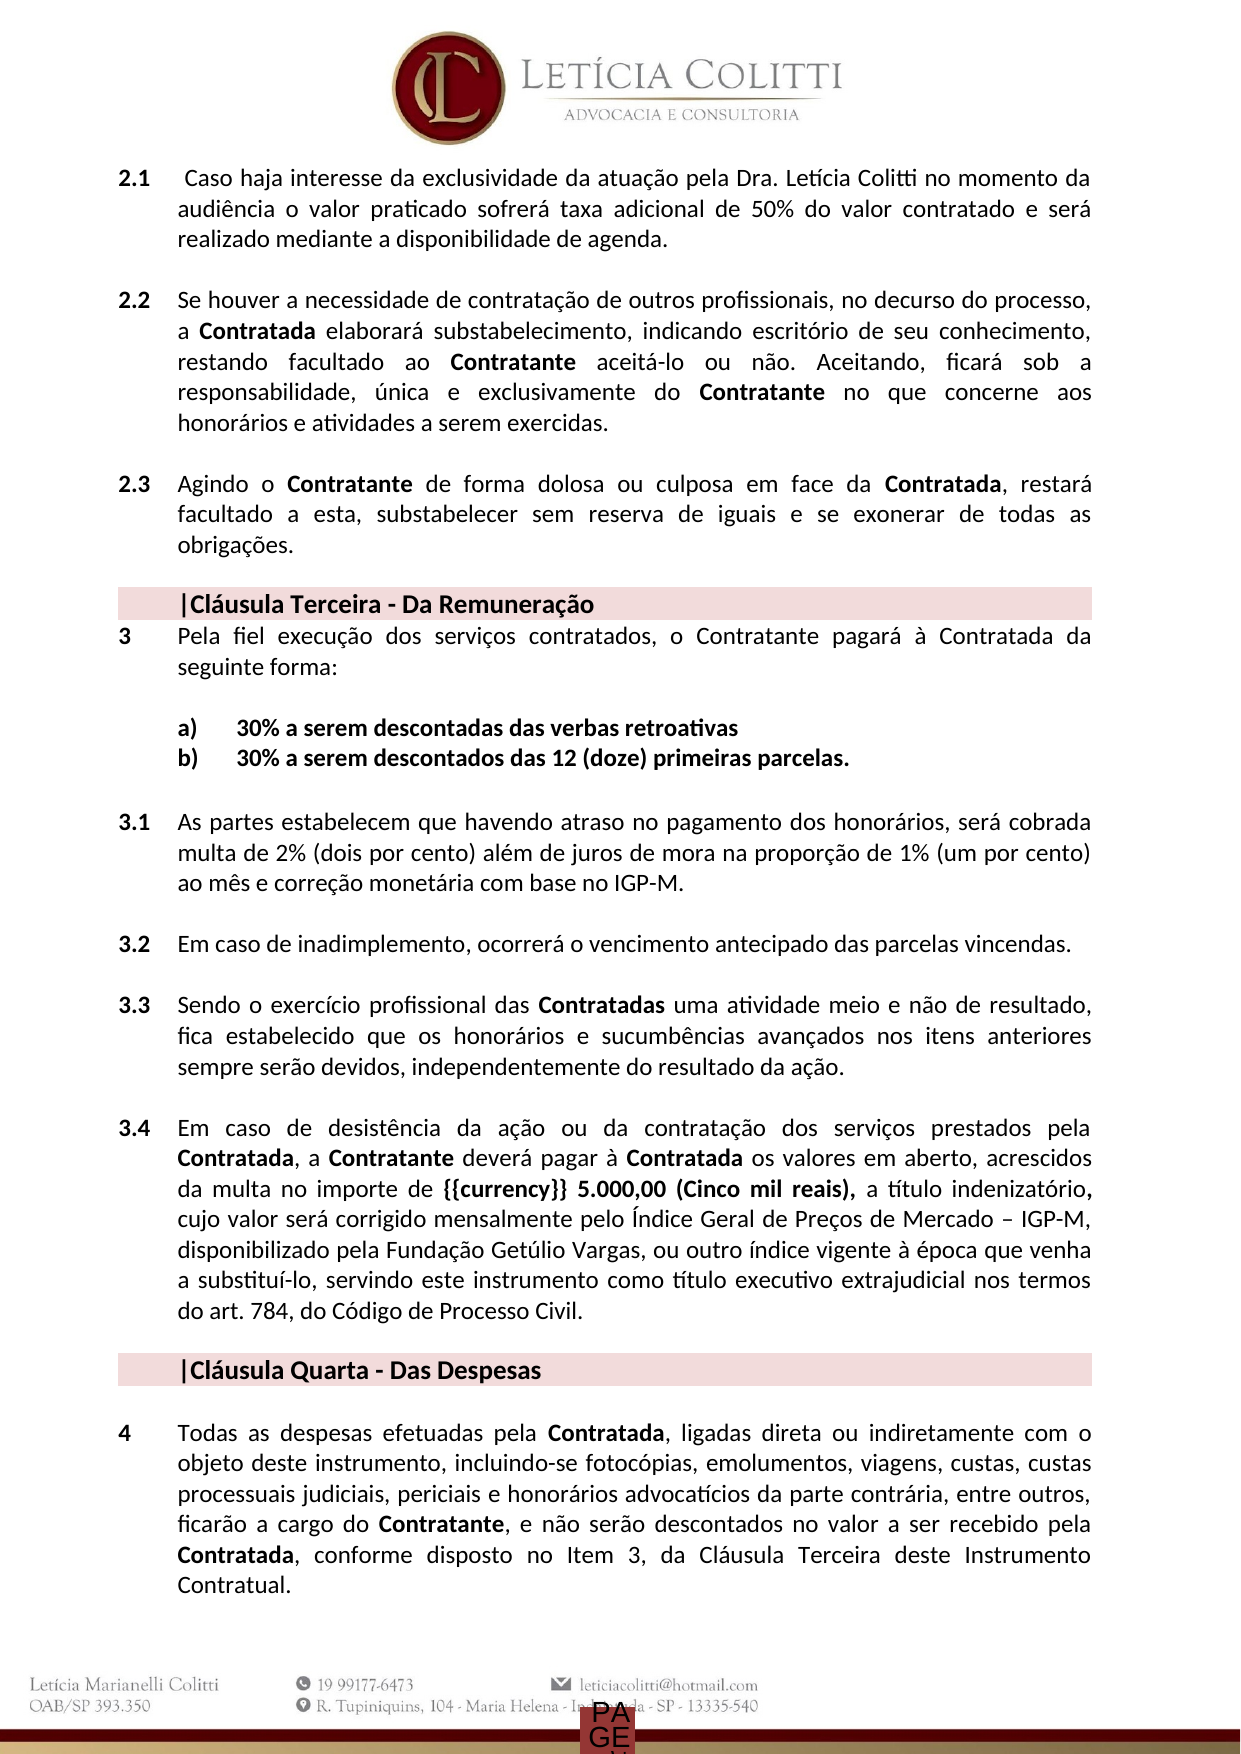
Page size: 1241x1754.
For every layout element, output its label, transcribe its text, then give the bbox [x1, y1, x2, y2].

text |Cláusula Quarta - Das Despesas [118, 1353, 1092, 1386]
list 30% a serem descontadas das verbas retroativas [177, 712, 1092, 742]
picture [0, 2, 1241, 1754]
list 30% a serem descontados das 12 (doze) primeiras parcelas. [177, 742, 1092, 773]
list Sendo o exercício profissional das Contratadas uma atividade meio e não de resultado, fica estabelecido que os honorários e sucumbências avançados nos itens anteriores sempre serão devidos, independentemente do resultado da ação. [118, 989, 1092, 1081]
subtitle Pela fiel execução dos serviços contratados, o Contratante pagará à Contratada da seguinte forma: [118, 620, 1092, 681]
list Em caso de inadimplemento, ocorrerá o vencimento antecipado das parcelas vincendas. [118, 928, 1092, 959]
list As partes estabelecem que havendo atraso no pagamento dos honorários, será cobrada multa de 2% (dois por cento) além de juros de mora na proporção de 1% (um por cento) ao mês e correção monetária com base no IGP-M. [118, 806, 1092, 898]
list Todas as despesas efetuadas pela Contratada, ligadas direta ou indiretamente com o objeto deste instrumento, incluindo-se fotocópias, emolumentos, viagens, custas, custas processuais judiciais, periciais e honorários advocatícios da parte contrária, entre outros, ficarão a cargo do Contratante, e não serão descontados no valor a ser recebido pela Contratada, conforme disposto no Item 3, da Cláusula Terceira deste Instrumento Contratual. [118, 1417, 1092, 1600]
text |Cláusula Terceira - Da Remuneração [118, 587, 1092, 620]
subtitle Agindo o Contratante de forma dolosa ou culposa em face da Contratada, restará facultado a esta, substabelecer sem reserva de iguais e se exonerar de todas as obrigações. [118, 468, 1092, 559]
list Em caso de desistência da ação ou da contratação dos serviços prestados pela Contratada, a Contratante deverá pagar à Contratada os valores em aberto, acrescidos da multa no importe de {{currency}} 5.000,00 (Cinco mil reais), a título indenizatório, cujo valor será corrigido mensalmente pelo Índice Geral de Preços de Mercado – IGP-M, disponibilizado pela Fundação Getúlio Vargas, ou outro índice vigente à época que venha a substituí-lo, servindo este instrumento como título executivo extrajudicial nos termos do art. 784, do Código de Processo Civil. [118, 1112, 1092, 1325]
subtitle Se houver a necessidade de contratação de outros profissionais, no decurso do processo, a Contratada elaborará substabelecimento, indicando escritório de seu conhecimento, restando facultado ao Contratante aceitá-lo ou não. Aceitando, ficará sob a responsabilidade, única e exclusivamente do Contratante no que concerne aos honorários e atividades a serem exercidas. [118, 284, 1092, 437]
subtitle Caso haja interesse da exclusividade da atuação pela Dra. Letícia Colitti no momento da audiência o valor praticado sofrerá taxa adicional de 50% do valor contratado e será realizado mediante a disponibilidade de agenda. [118, 162, 1092, 254]
